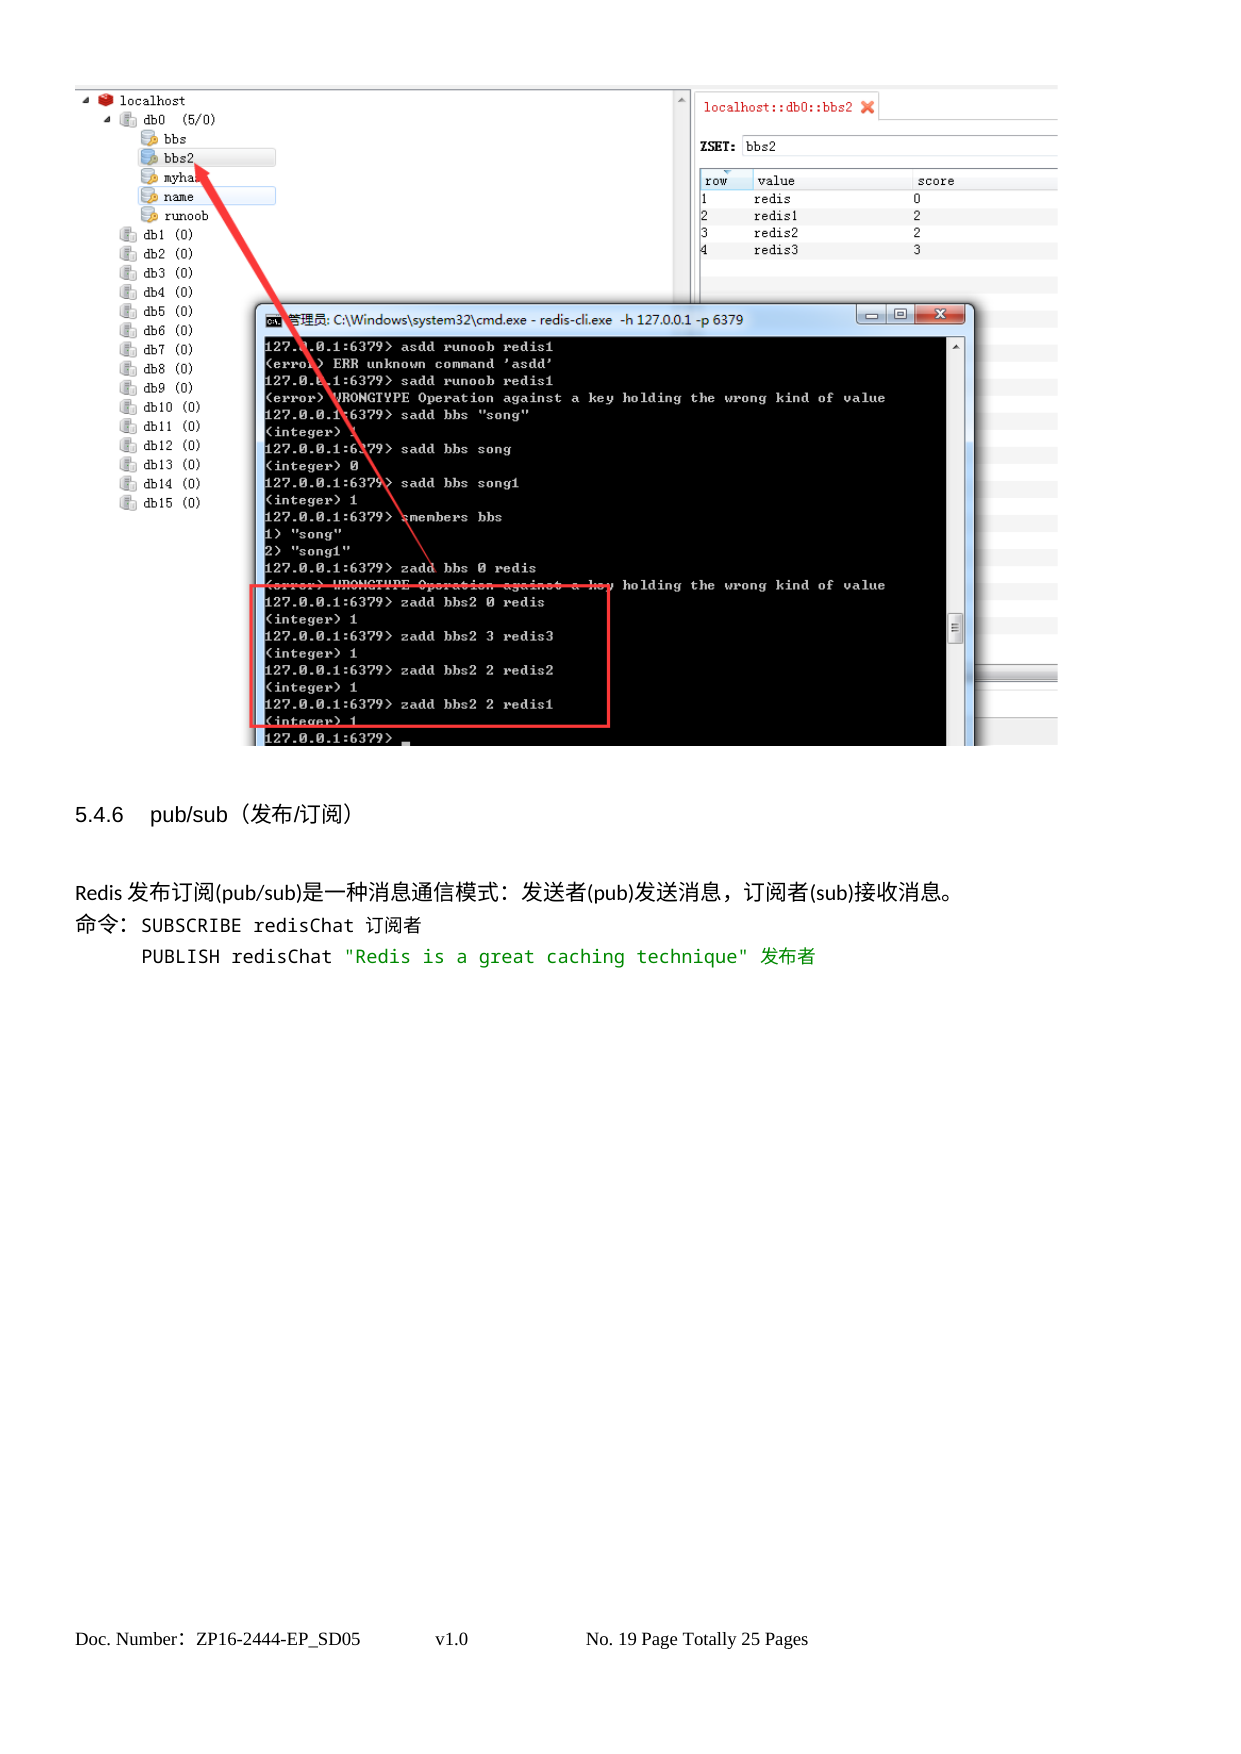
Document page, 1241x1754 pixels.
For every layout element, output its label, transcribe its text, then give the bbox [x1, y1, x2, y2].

text Redis 发布订阅(pub/sub)是一种消息通信模式：发送者(pub)发送消息，订阅者(sub)接收消息。 [75, 874, 1165, 907]
text 命令：SUBSCRIBE redisChat 订阅者 [75, 907, 1165, 939]
subtitle pub/sub（发布/订阅） [75, 797, 1165, 829]
text PUBLISH redisChat "Redis is a great caching technique" 发布者 [75, 939, 1165, 972]
picture [75, 85, 1058, 746]
